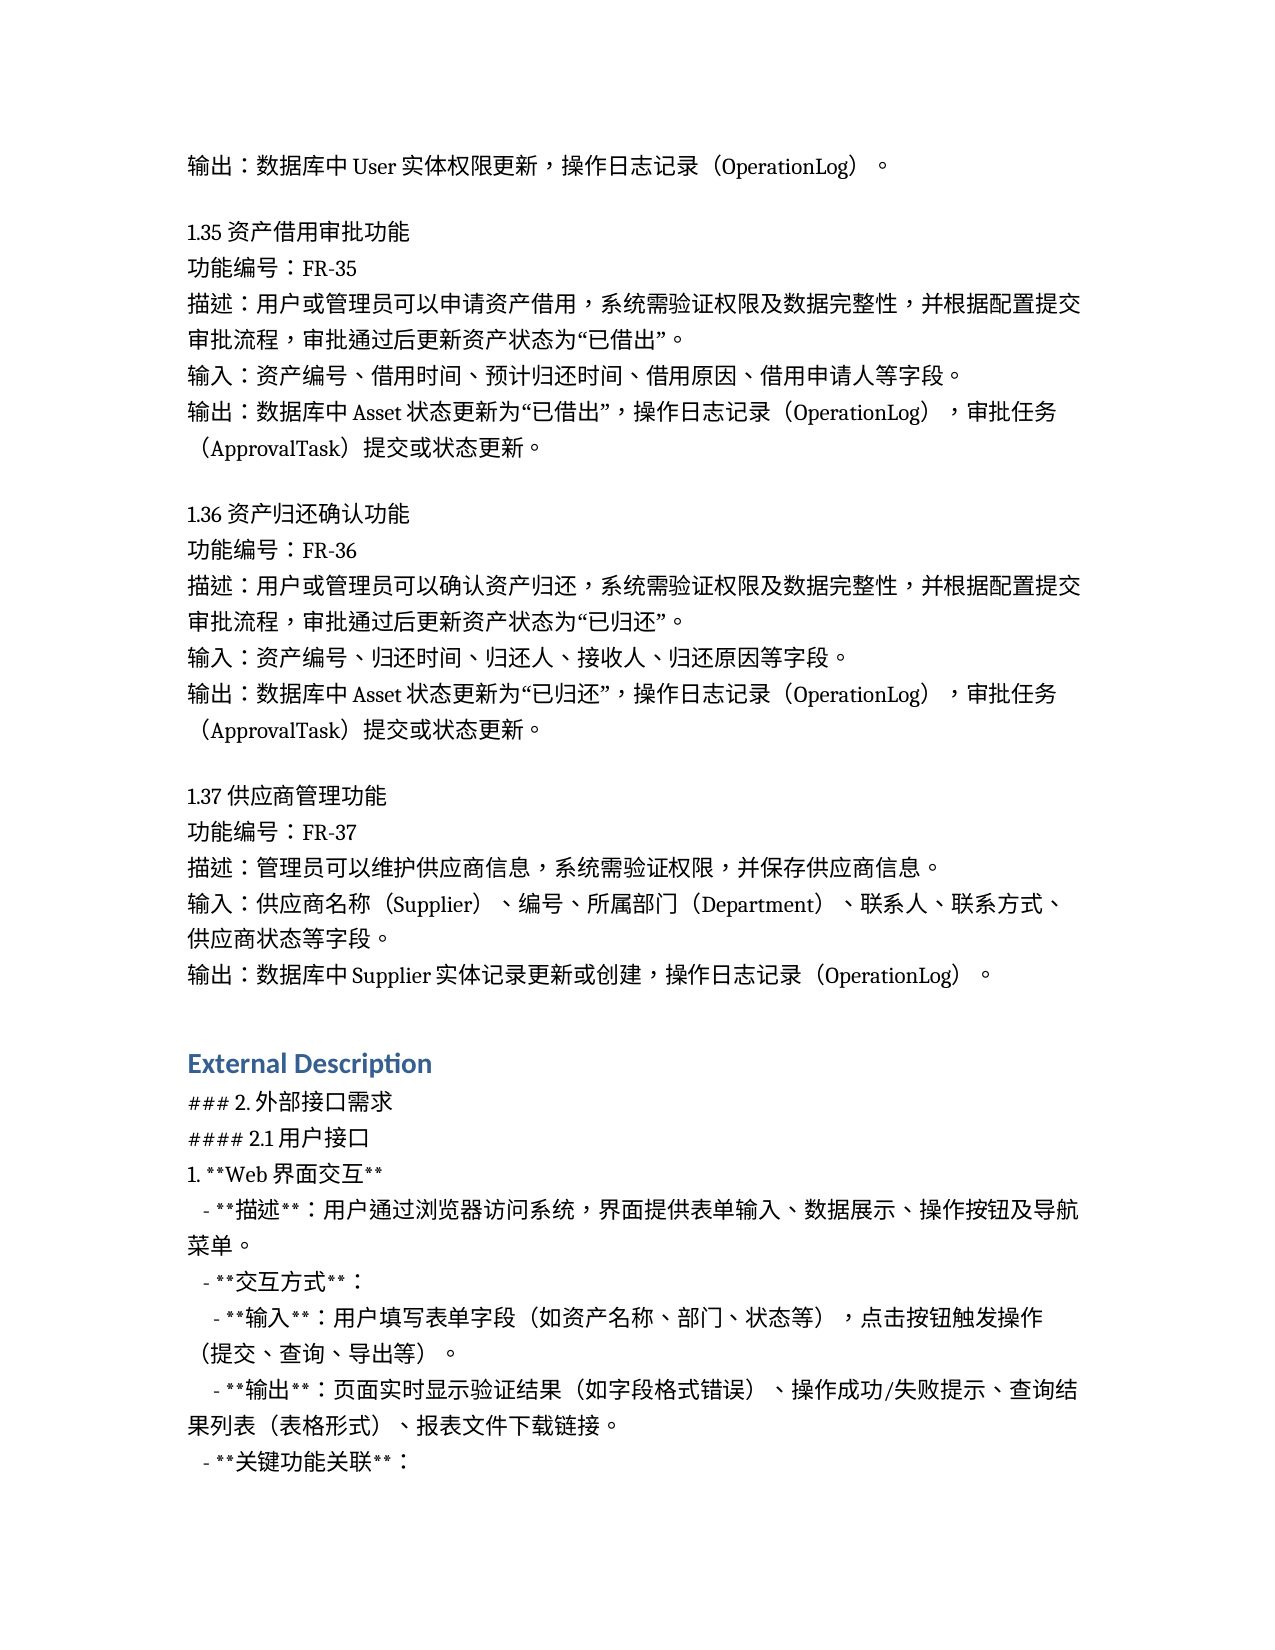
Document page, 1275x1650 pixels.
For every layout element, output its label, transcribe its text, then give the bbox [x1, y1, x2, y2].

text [187, 1086, 1087, 1477]
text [187, 150, 1087, 991]
subtitle External Description [187, 1045, 1087, 1081]
